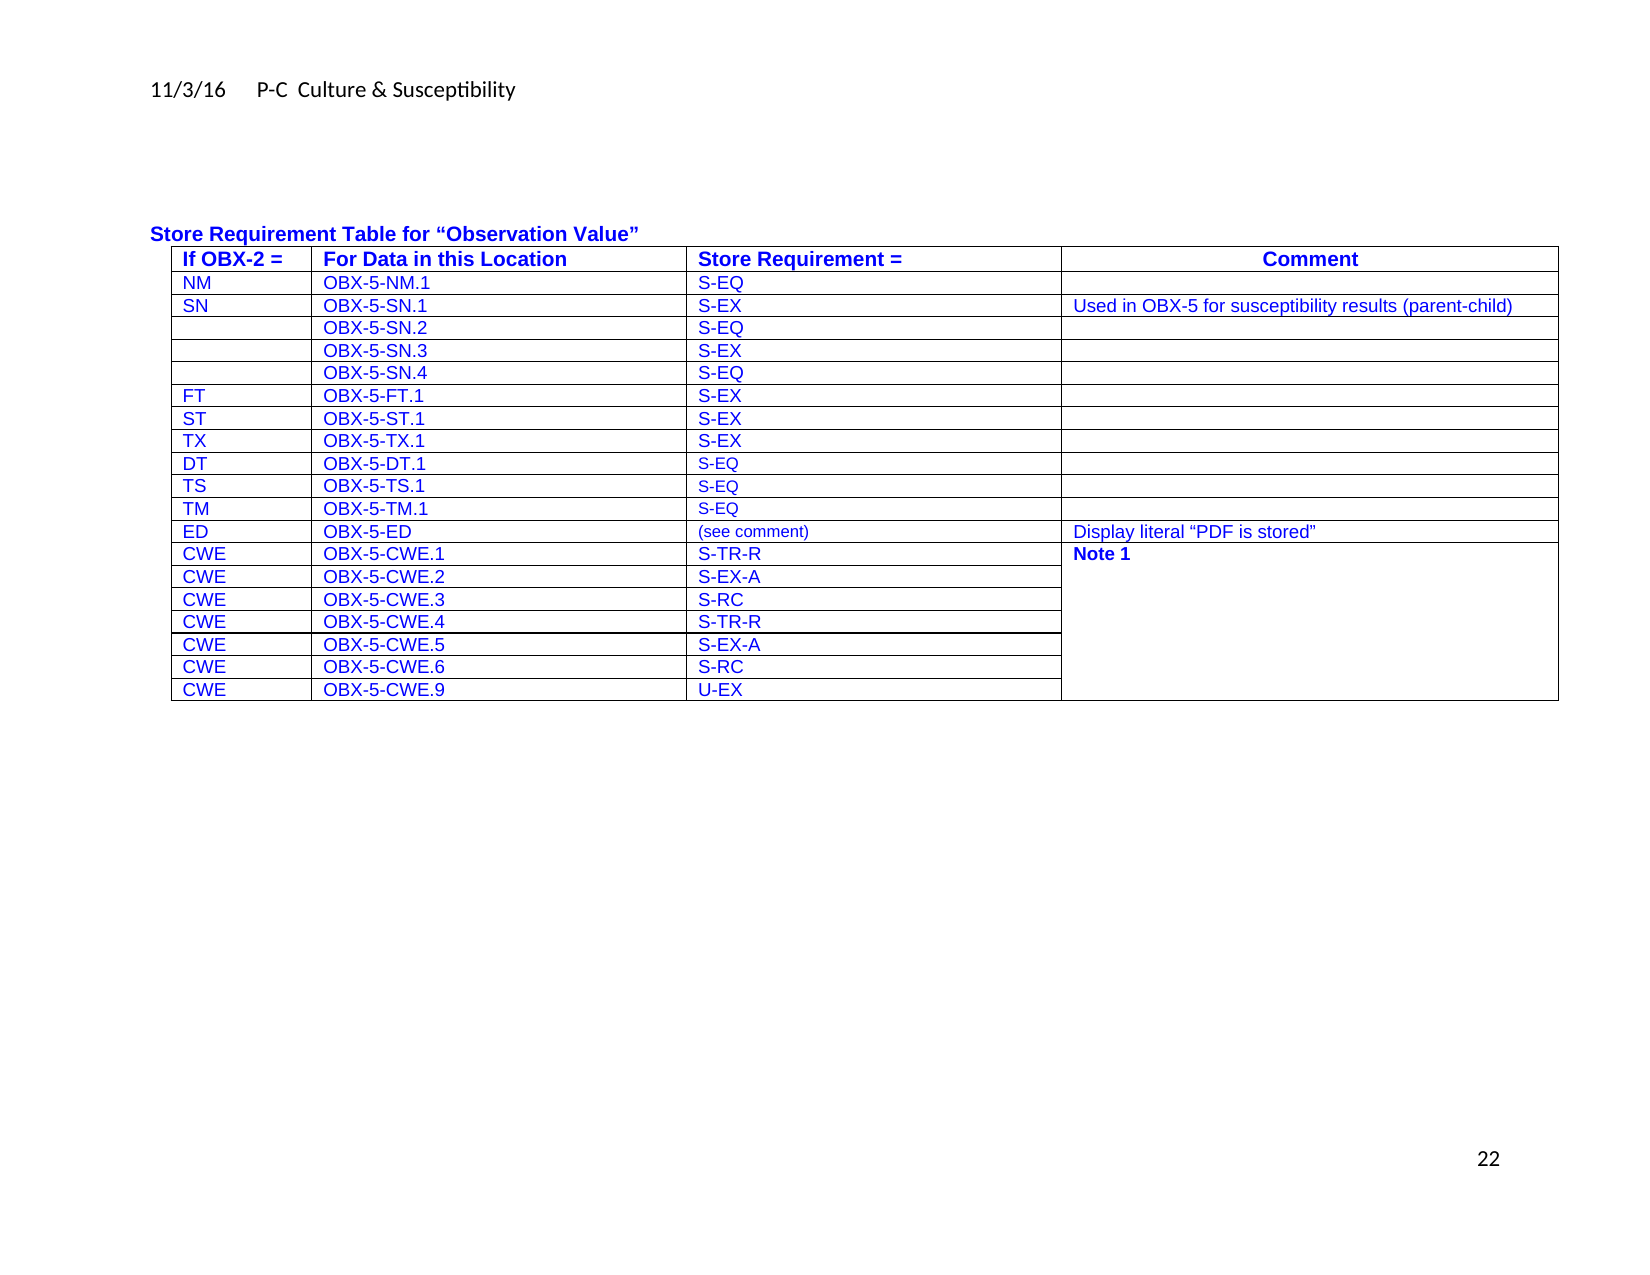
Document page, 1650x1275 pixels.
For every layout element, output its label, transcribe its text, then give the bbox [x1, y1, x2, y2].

table_cell OBX-5-NM.1 [312, 272, 686, 293]
table_cell [1062, 498, 1558, 519]
table_cell S-EX [687, 385, 1061, 406]
table_cell Note 1 [1062, 543, 1558, 700]
table_cell S-EQ [687, 453, 1061, 474]
table_cell OBX-5-ED [312, 521, 686, 542]
table_cell OBX-5-ST.1 [312, 407, 686, 429]
table_cell S-EQ [687, 475, 1061, 497]
table_cell S-RC [687, 588, 1061, 610]
table_cell S-EQ [687, 362, 1061, 384]
table_cell [1062, 453, 1558, 474]
table_cell FT [172, 385, 311, 406]
table_cell CWE [172, 634, 311, 655]
table_header Store Requirement = [687, 247, 1061, 271]
table_cell U-EX [687, 679, 1061, 700]
table_cell (see comment) [687, 521, 1061, 542]
table_cell OBX-5-CWE.4 [312, 611, 686, 632]
table_cell ST [172, 407, 311, 429]
table_cell S-EX [687, 430, 1061, 452]
table_cell S-EX [687, 407, 1061, 429]
table_cell S-EQ [687, 272, 1061, 293]
table_header If OBX-2 = [172, 247, 311, 271]
table_cell OBX-5-CWE.3 [312, 588, 686, 610]
table_cell S-TR-R [687, 611, 1061, 632]
table_cell [1062, 340, 1558, 361]
table_cell CWE [172, 543, 311, 565]
table_cell S-TR-R [687, 543, 1061, 565]
table_cell OBX-5-DT.1 [312, 453, 686, 474]
table_cell SN [172, 295, 311, 316]
table_cell [1062, 475, 1558, 497]
table_cell OBX-5-CWE.1 [312, 543, 686, 565]
table_cell ED [172, 521, 311, 542]
table_cell [172, 362, 311, 384]
table_cell [1062, 317, 1558, 339]
table_cell S-EX [687, 295, 1061, 316]
table_cell OBX-5-TX.1 [312, 430, 686, 452]
table_header Comment [1062, 247, 1558, 271]
table_cell CWE [172, 611, 311, 632]
table_cell [172, 340, 311, 361]
table_cell [1062, 407, 1558, 429]
table_cell [1062, 385, 1558, 406]
table_cell OBX-5-SN.4 [312, 362, 686, 384]
table_cell S-EX-A [687, 634, 1061, 655]
table_cell TS [172, 475, 311, 497]
table_header For Data in this Location [312, 247, 686, 271]
table_cell S-EQ [687, 317, 1061, 339]
table_cell OBX-5-SN.3 [312, 340, 686, 361]
table_cell [1062, 362, 1558, 384]
table_cell [172, 317, 311, 339]
table_cell CWE [172, 656, 311, 678]
table_cell OBX-5-SN.2 [312, 317, 686, 339]
table_cell OBX-5-TM.1 [312, 498, 686, 519]
table_cell S-EQ [687, 498, 1061, 519]
table_cell [1062, 272, 1558, 293]
table_cell OBX-5-TS.1 [312, 475, 686, 497]
table_cell OBX-5-CWE.6 [312, 656, 686, 678]
table_cell OBX-5-FT.1 [312, 385, 686, 406]
table_cell TM [172, 498, 311, 519]
table_cell [1062, 430, 1558, 452]
table_cell OBX-5-CWE.5 [312, 634, 686, 655]
table_cell OBX-5-CWE.9 [312, 679, 686, 700]
text Store Requirement Table for “Observation Value” [150, 222, 1500, 246]
table_cell Used in OBX-5 for susceptibility results (parent-child) [1062, 295, 1558, 316]
table_cell S-EX [687, 340, 1061, 361]
table_cell DT [172, 453, 311, 474]
table_cell Display literal “PDF is stored” [1062, 521, 1558, 542]
table_cell S-RC [687, 656, 1061, 678]
table_cell NM [172, 272, 311, 293]
table_cell CWE [172, 679, 311, 700]
table_cell OBX-5-CWE.2 [312, 566, 686, 587]
table_cell S-EX-A [687, 566, 1061, 587]
table_cell OBX-5-SN.1 [312, 295, 686, 316]
table_cell TX [172, 430, 311, 452]
table_cell CWE [172, 566, 311, 587]
table_cell CWE [172, 588, 311, 610]
